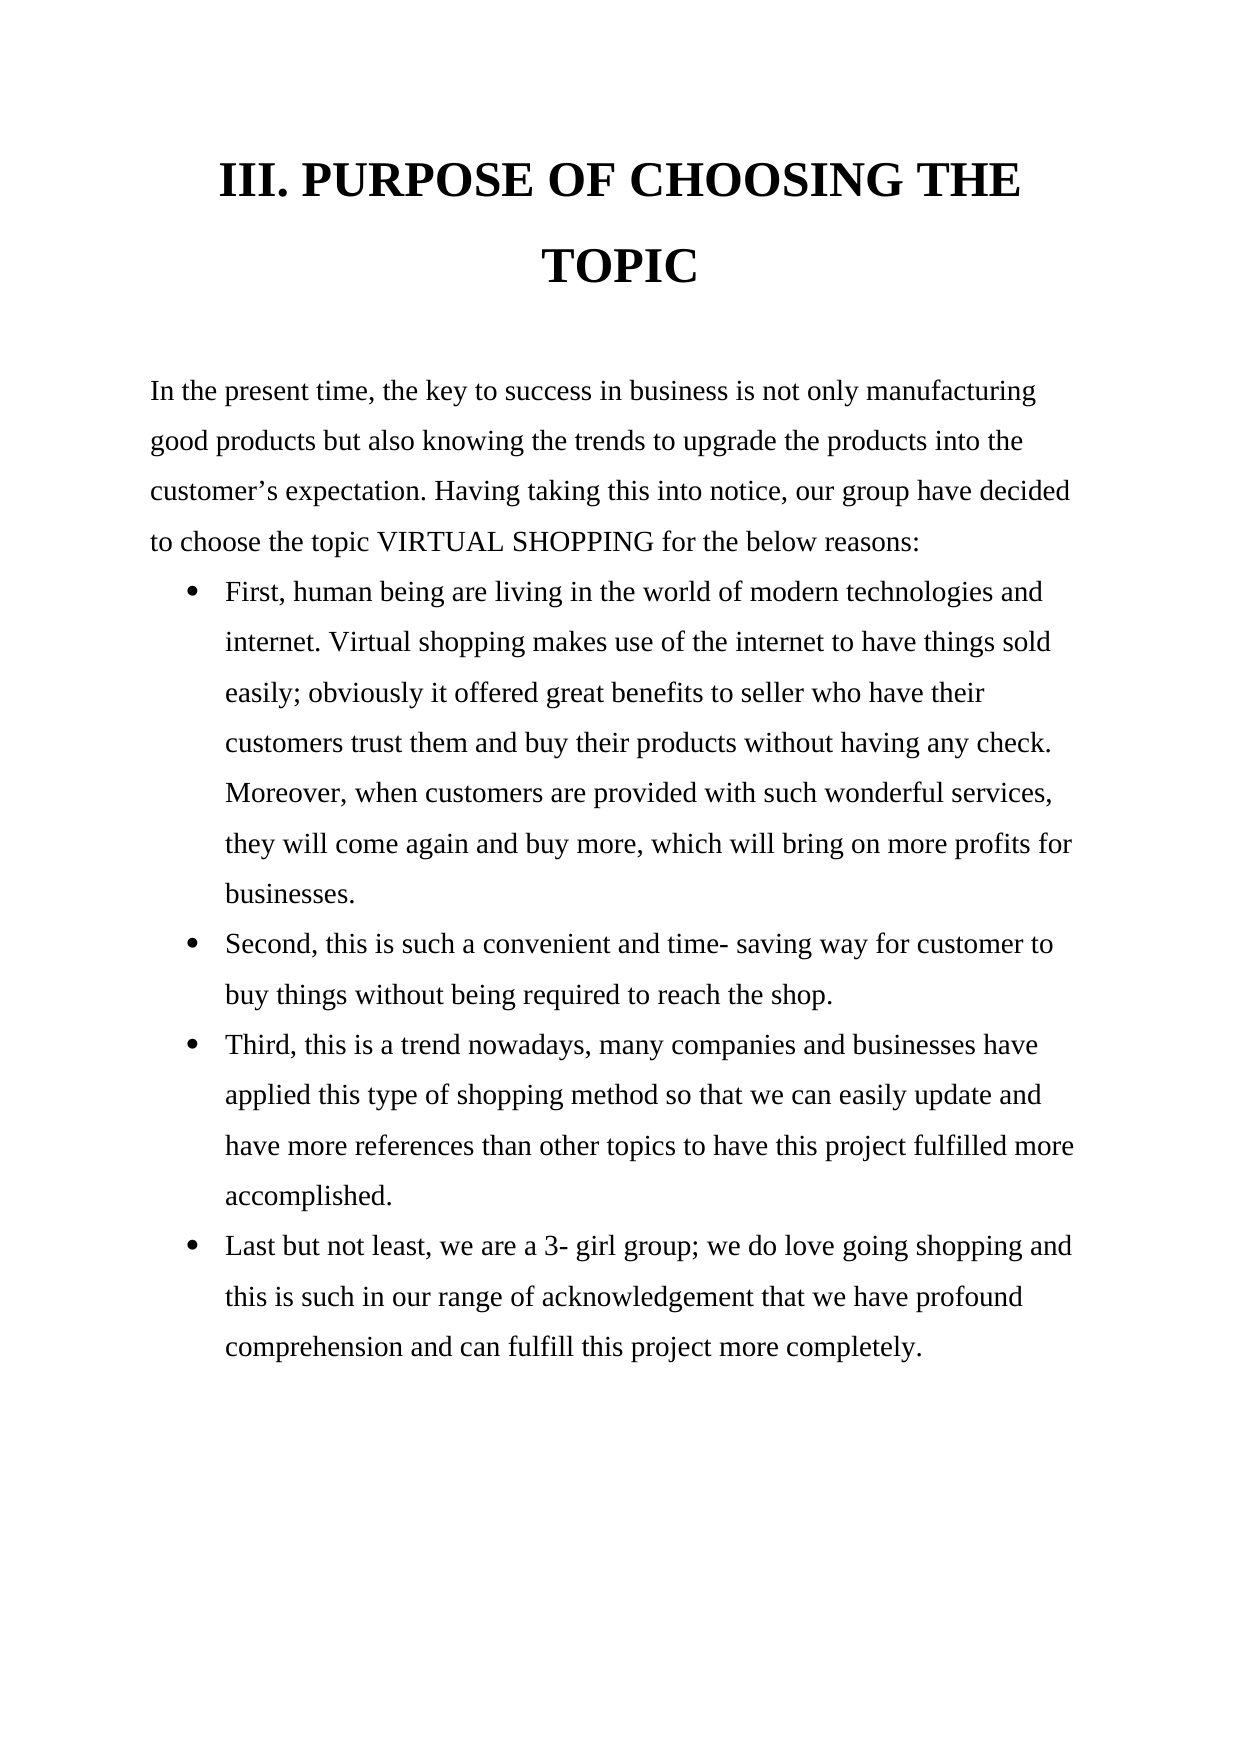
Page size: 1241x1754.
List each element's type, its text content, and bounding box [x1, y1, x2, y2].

list Second, this is such a convenient and time- saving way for customer to buy things without being required to reach the shop. [187, 926, 1090, 1010]
list Last but not least, we are a 3- girl group; we do love going shopping and this is such in our range of acknowledgement that we have profound comprehension and can fulfill this project more completely. [187, 1228, 1090, 1363]
text In the present time, the key to success in business is not only manufacturing good products but also knowing the trends to upgrade the products into the customer’s expectation. Having taking this into notice, our group have decided to choose the topic VIRTUAL SHOPPING for the below reasons: [150, 373, 1090, 557]
text III. PURPOSE OF CHOOSING THE TOPIC [150, 150, 1090, 294]
list Third, this is a trend nowadays, many companies and businesses have applied this type of shopping method so that we can easily update and have more references than other topics to have this project fulfilled more accomplished. [187, 1027, 1090, 1212]
list First, human being are living in the world of modern technologies and internet. Virtual shopping makes use of the internet to have things sold easily; obviously it offered great benefits to seller who have their customers trust them and buy their products without having any check. Moreover, when customers are provided with such wonderful services, they will come again and buy more, which will bring on more profits for businesses. [187, 574, 1090, 909]
